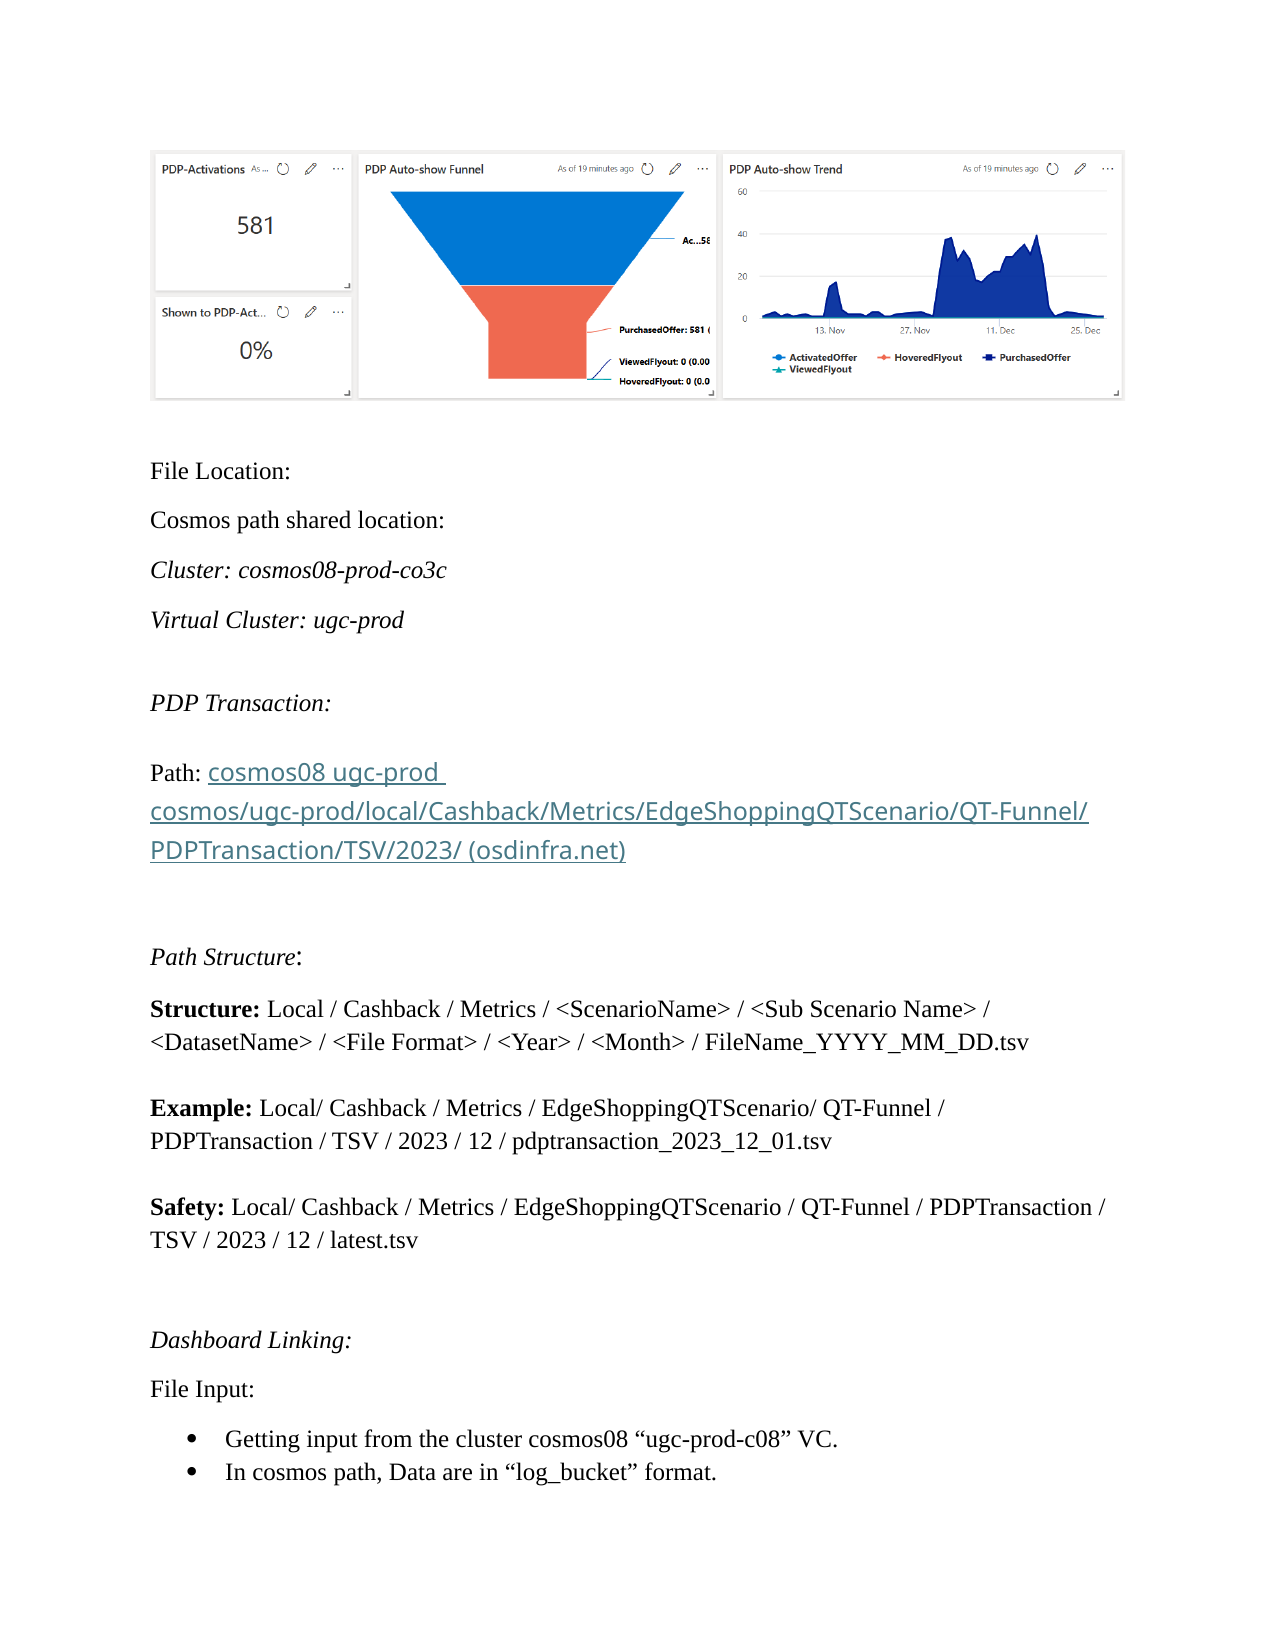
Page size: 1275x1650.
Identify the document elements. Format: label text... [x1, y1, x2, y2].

text Cosmos path shared location: [150, 506, 1125, 534]
text File Location: [150, 423, 1125, 484]
text Path Structure: [150, 938, 1125, 972]
text Cluster: cosmos08-prod-co3c [150, 555, 1125, 584]
text PDP Transaction: Path: cosmos08 ugc-prod cosmos/ugc-prod/local/Cashback/Metrics/EdgeShoppingQTScenario/QT-Funnel/PDPTransaction/TSV/2023/ (osdinfra.net) [150, 654, 1125, 867]
list Getting input from the cluster cosmos08 “ugc-prod-c08” VC. [187, 1424, 1125, 1453]
text Virtual Cluster: ugc-prod [150, 605, 1125, 634]
picture [150, 150, 1125, 401]
text File Input: [150, 1374, 1125, 1403]
text Structure: Local / Cashback / Metrics / <ScenarioName> / <Sub Scenario Name> / <DatasetName> / <File Format> / <Year> / <Month> / FileName_YYYY_MM_DD.tsv Example: Local/ Cashback / Metrics / EdgeShoppingQTScenario/ QT-Funnel / PDPTransaction / TSV / 2023 / 12 / pdptransaction_2023_12_01.tsv Safety: Local/ Cashback / Metrics / EdgeShoppingQTScenario / QT-Funnel / PDPTransaction / TSV / 2023 / 12 / latest.tsv [150, 994, 1125, 1254]
list In cosmos path, Data are in “log_bucket” format. [187, 1457, 1125, 1486]
text Dashboard Linking: [150, 1325, 1125, 1353]
